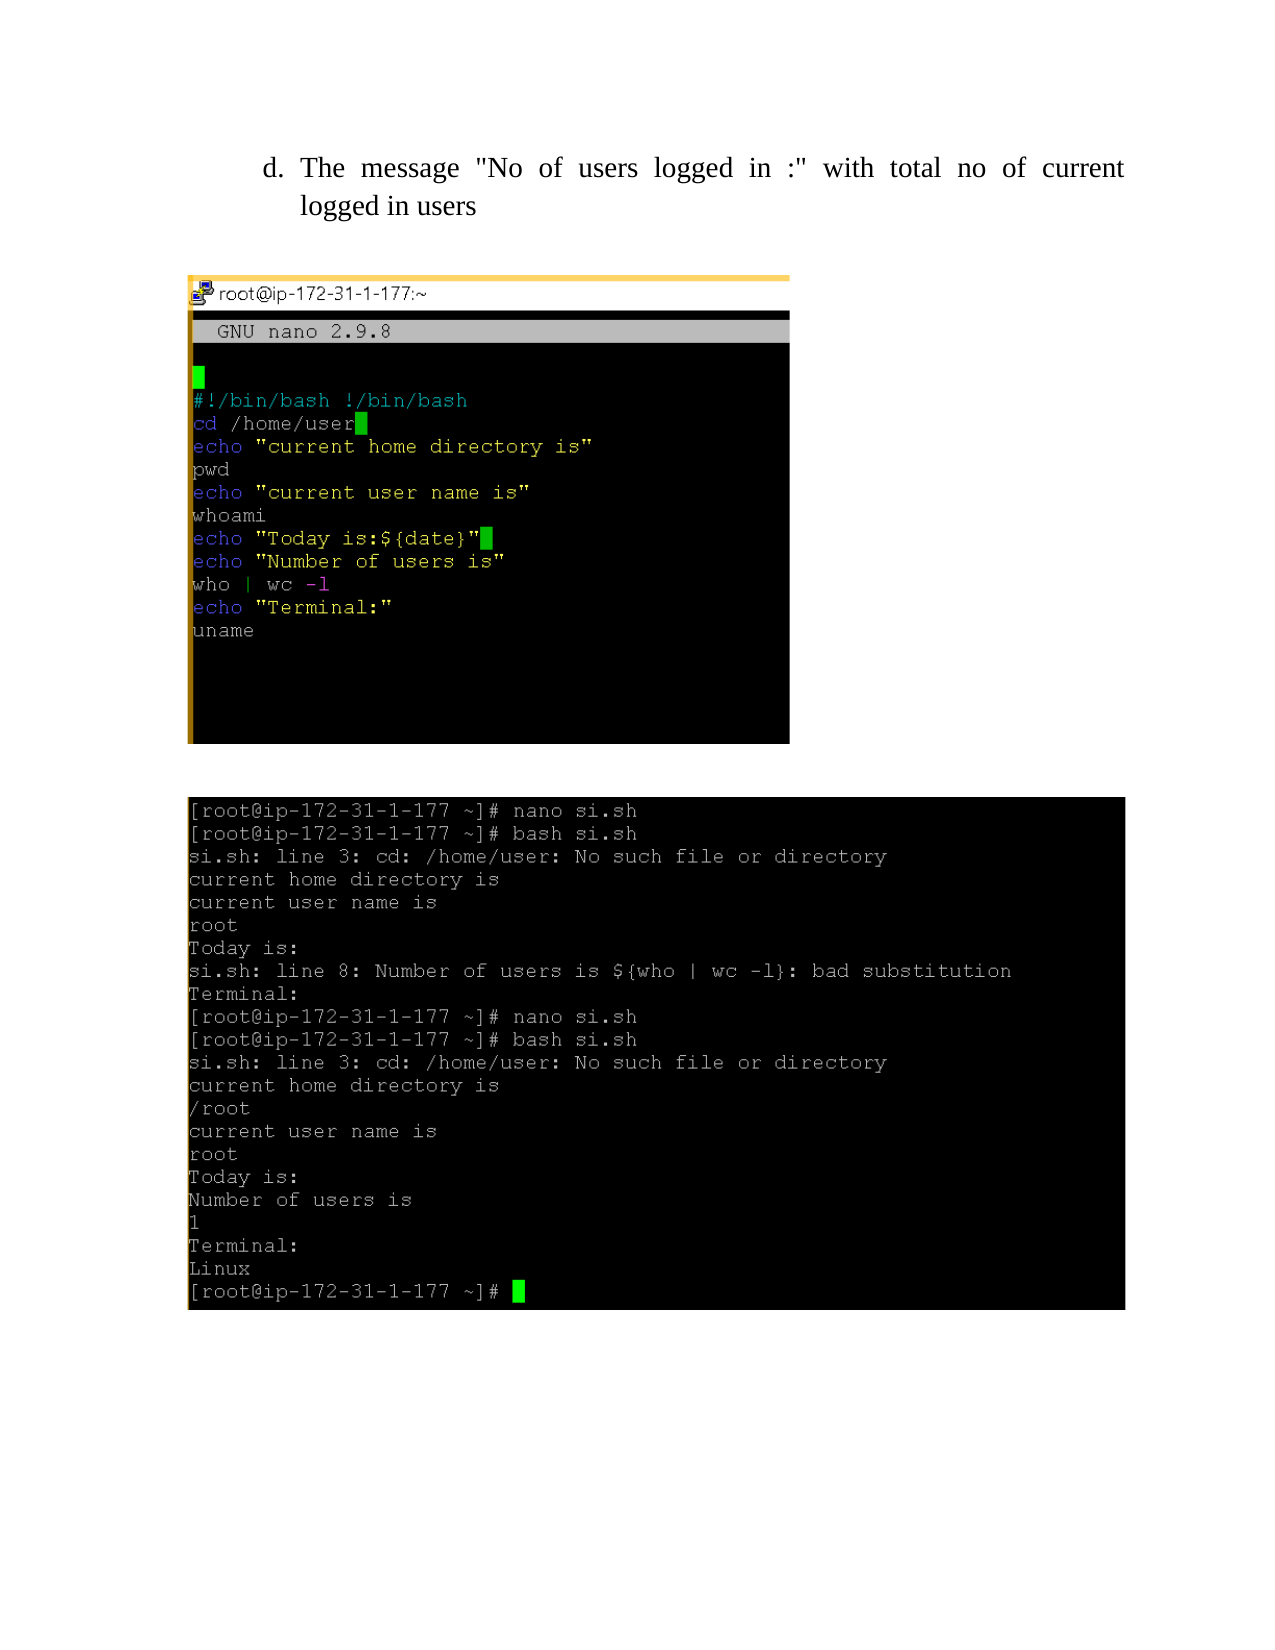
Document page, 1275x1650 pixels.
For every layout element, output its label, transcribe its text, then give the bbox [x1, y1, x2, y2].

list The message "No of users logged in :" with total no of current logged in users [262, 151, 1126, 222]
picture [187, 797, 1126, 1310]
picture [187, 275, 790, 744]
